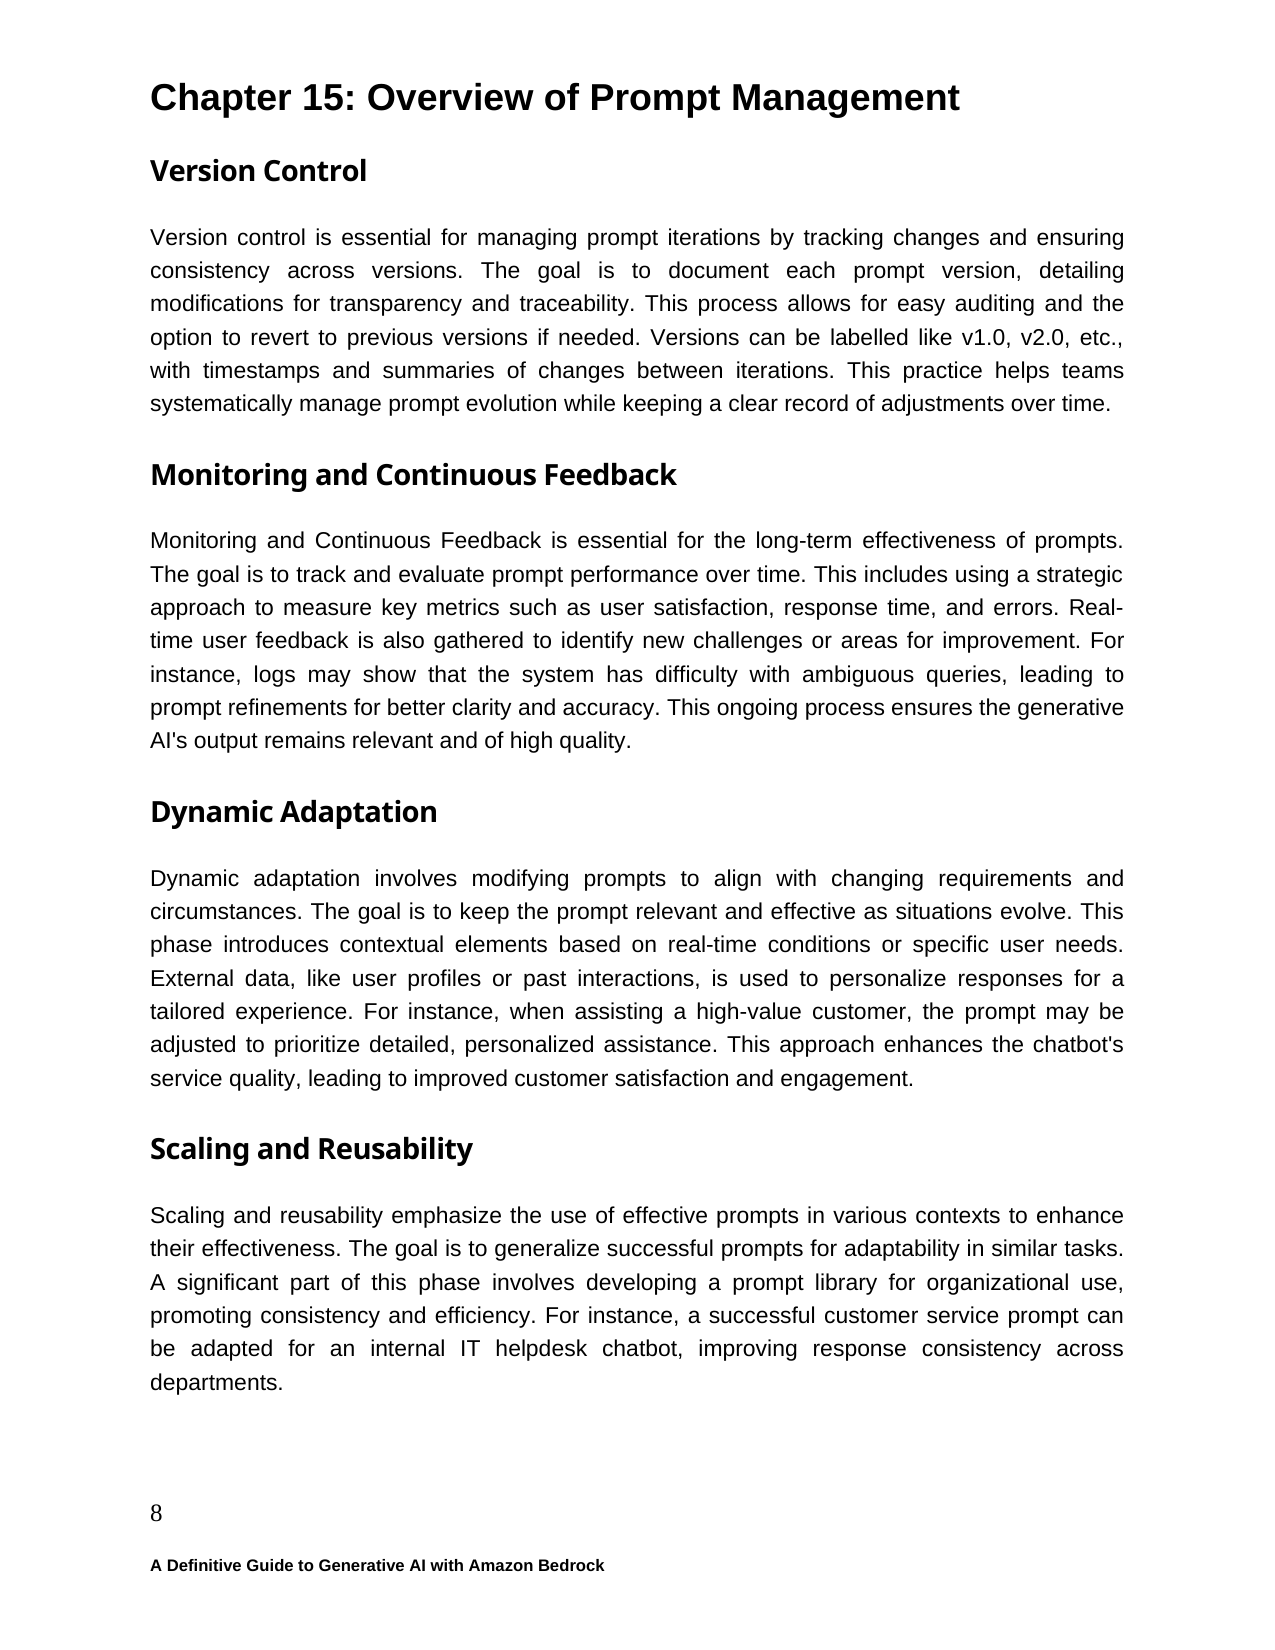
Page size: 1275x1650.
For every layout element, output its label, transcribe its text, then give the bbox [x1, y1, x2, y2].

subtitle Version Control [150, 150, 1125, 190]
text Dynamic adaptation involves modifying prompts to align with changing requirements and circumstances. The goal is to keep the prompt relevant and effective as situations evolve. This phase introduces contextual elements based on real-time conditions or specific user needs. External data, like user profiles or past interactions, is used to personalize responses for a tailored experience. For instance, when assisting a high-value customer, the prompt may be adjusted to prioritize detailed, personalized assistance. This approach enhances the chatbot's service quality, leading to improved customer satisfaction and engagement. [150, 858, 1125, 1091]
subtitle Scaling and Reusability [150, 1128, 1125, 1168]
text Version control is essential for managing prompt iterations by tracking changes and ensuring consistency across versions. The goal is to document each prompt version, detailing modifications for transparency and traceability. This process allows for easy auditing and the option to revert to previous versions if needed. Versions can be labelled like v1.0, v2.0, etc., with timestamps and summaries of changes between iterations. This practice helps teams systematically manage prompt evolution while keeping a clear record of adjustments over time. [150, 216, 1125, 416]
text Monitoring and Continuous Feedback is essential for the long-term effectiveness of prompts. The goal is to track and evaluate prompt performance over time. This includes using a strategic approach to measure key metrics such as user satisfaction, response time, and errors. Real-time user feedback is also gathered to identify new challenges or areas for improvement. For instance, logs may show that the system has difficulty with ambiguous queries, leading to prompt refinements for better clarity and accuracy. This ongoing process ensures the generative AI's output remains relevant and of high quality. [150, 520, 1125, 754]
text Scaling and reusability emphasize the use of effective prompts in various contexts to enhance their effectiveness. The goal is to generalize successful prompts for adaptability in similar tasks. A significant part of this phase involves developing a prompt library for organizational use, promoting consistency and efficiency. For instance, a successful customer service prompt can be adapted for an internal IT helpdesk chatbot, improving response consistency across departments. [150, 1195, 1125, 1395]
subtitle Monitoring and Continuous Feedback [150, 454, 1125, 494]
subtitle Dynamic Adaptation [150, 791, 1125, 831]
